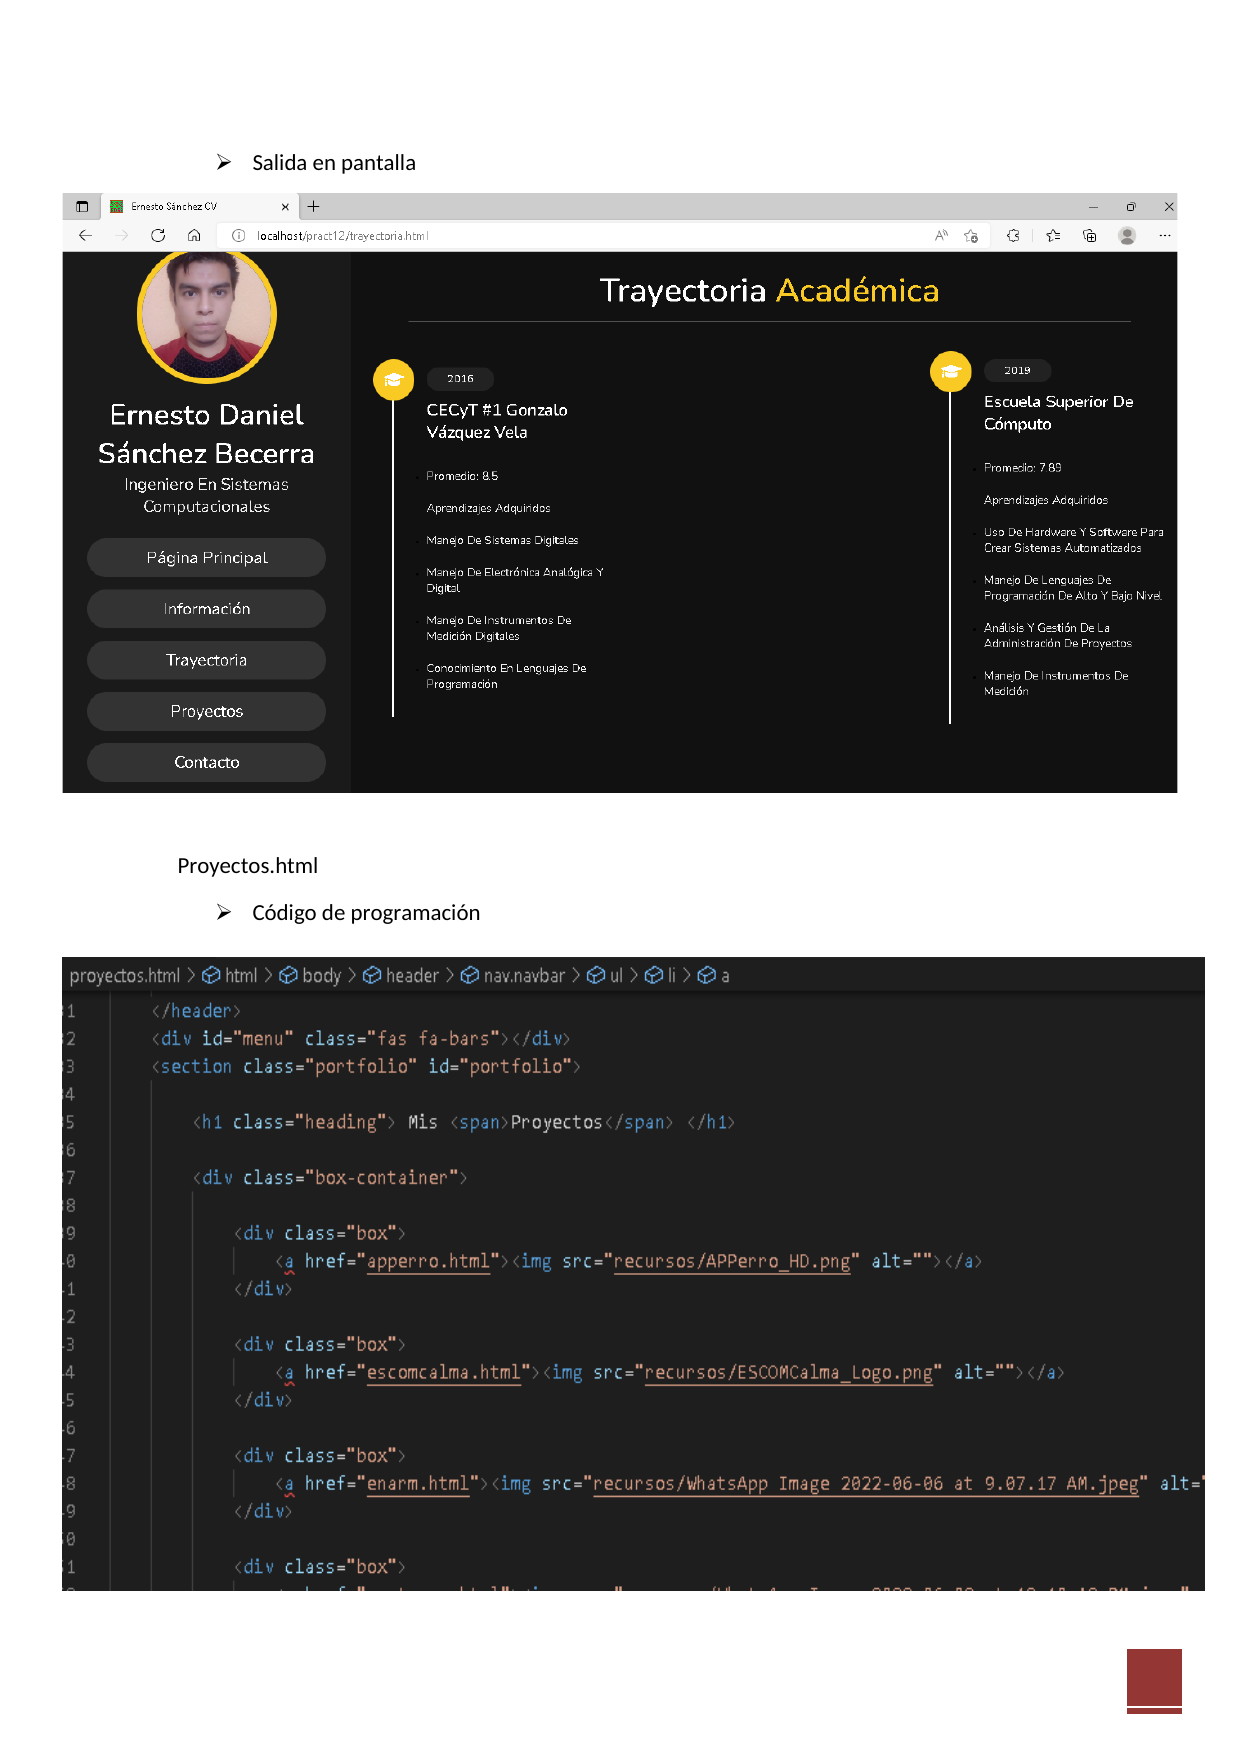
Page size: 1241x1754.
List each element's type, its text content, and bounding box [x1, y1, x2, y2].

picture [62, 957, 1205, 1591]
list Salida en pantalla [215, 148, 1063, 176]
picture [62, 193, 1178, 793]
list Código de programación [215, 898, 1063, 926]
text Proyectos.html [177, 851, 1063, 879]
